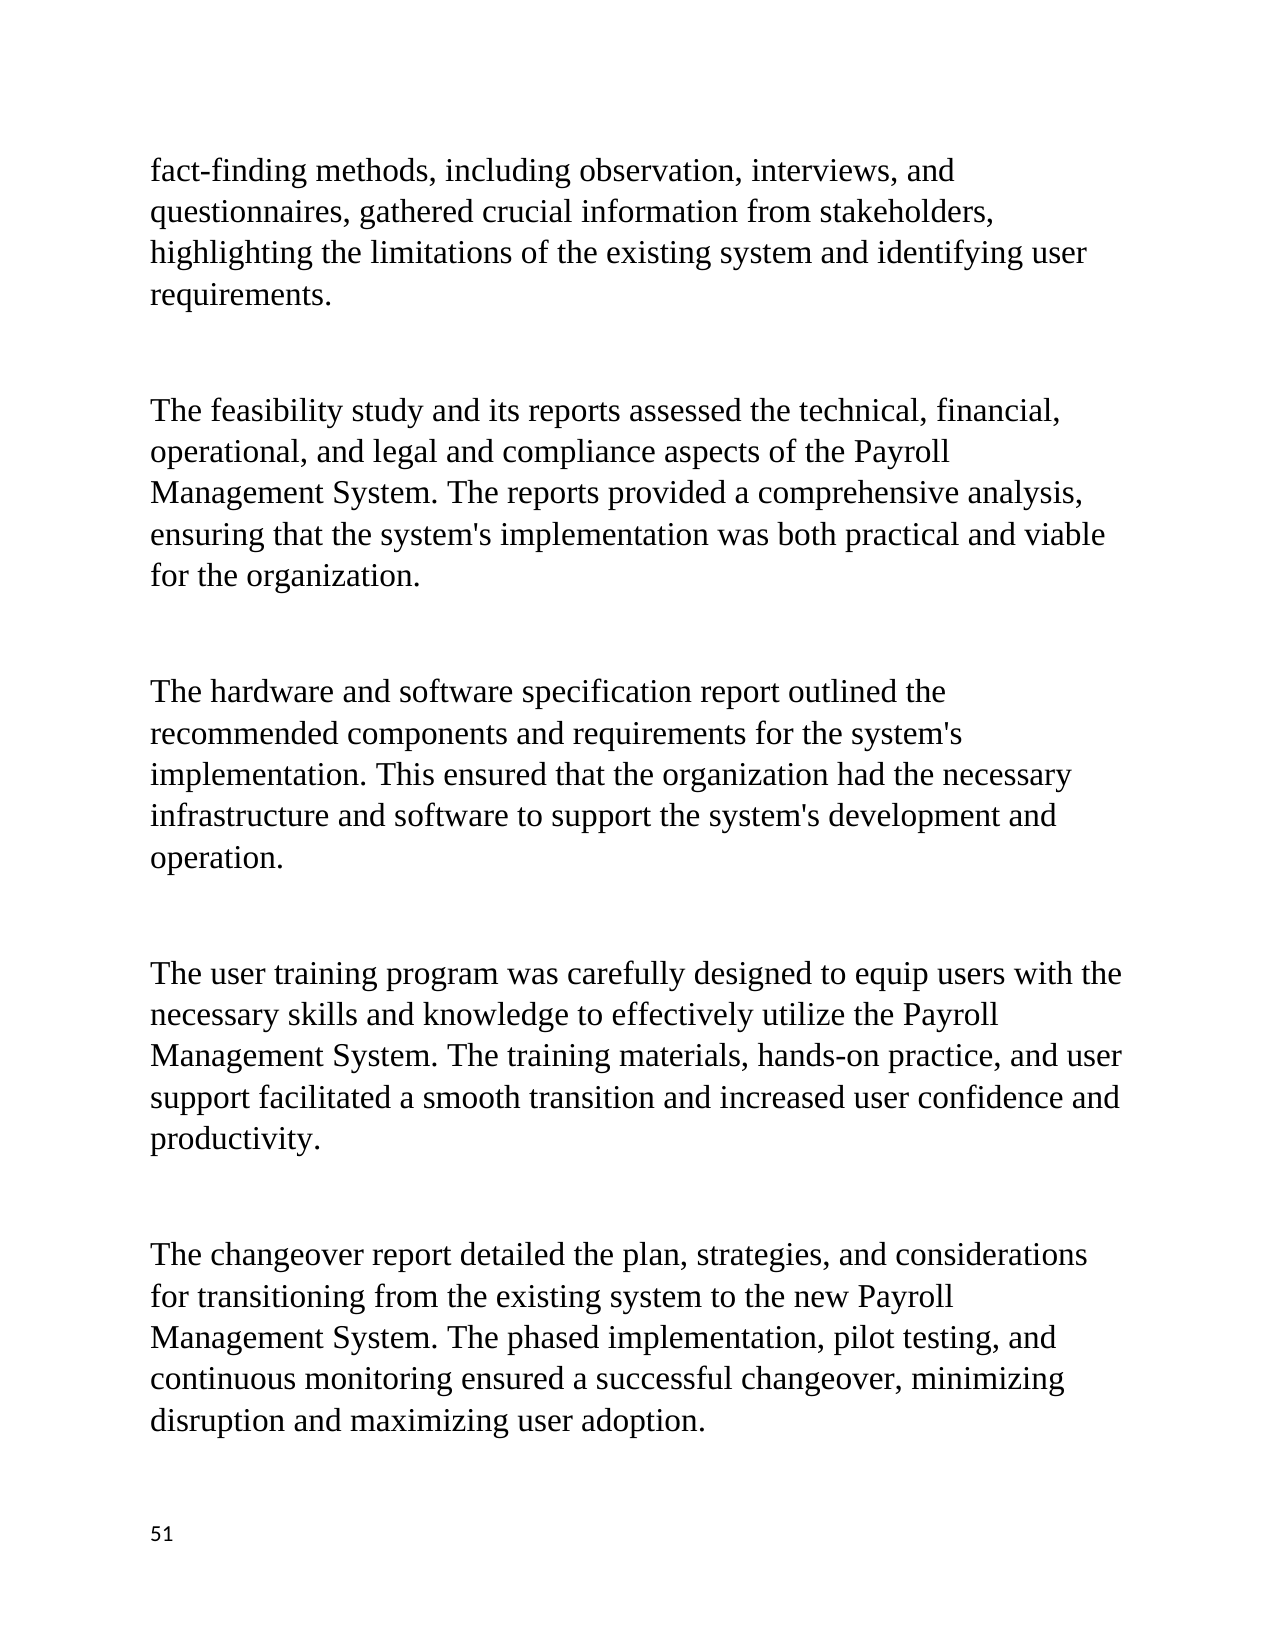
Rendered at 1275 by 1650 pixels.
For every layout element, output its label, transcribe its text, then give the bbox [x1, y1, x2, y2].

text The user training program was carefully designed to equip users with the necessary skills and knowledge to effectively utilize the Payroll Management System. The training materials, hands-on practice, and user support facilitated a smooth transition and increased user confidence and productivity. [150, 953, 1125, 1157]
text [150, 150, 1125, 312]
text The hardware and software specification report outlined the recommended components and requirements for the system's implementation. This ensured that the organization had the necessary infrastructure and software to support the system's development and operation. [150, 672, 1125, 875]
text The feasibility study and its reports assessed the technical, financial, operational, and legal and compliance aspects of the Payroll Management System. The reports provided a comprehensive analysis, ensuring that the system's implementation was both practical and viable for the organization. [150, 390, 1125, 594]
text The changeover report detailed the plan, strategies, and considerations for transitioning from the existing system to the new Payroll Management System. The phased implementation, pilot testing, and continuous monitoring ensured a successful changeover, minimizing disruption and maximizing user adoption. [150, 1234, 1125, 1438]
